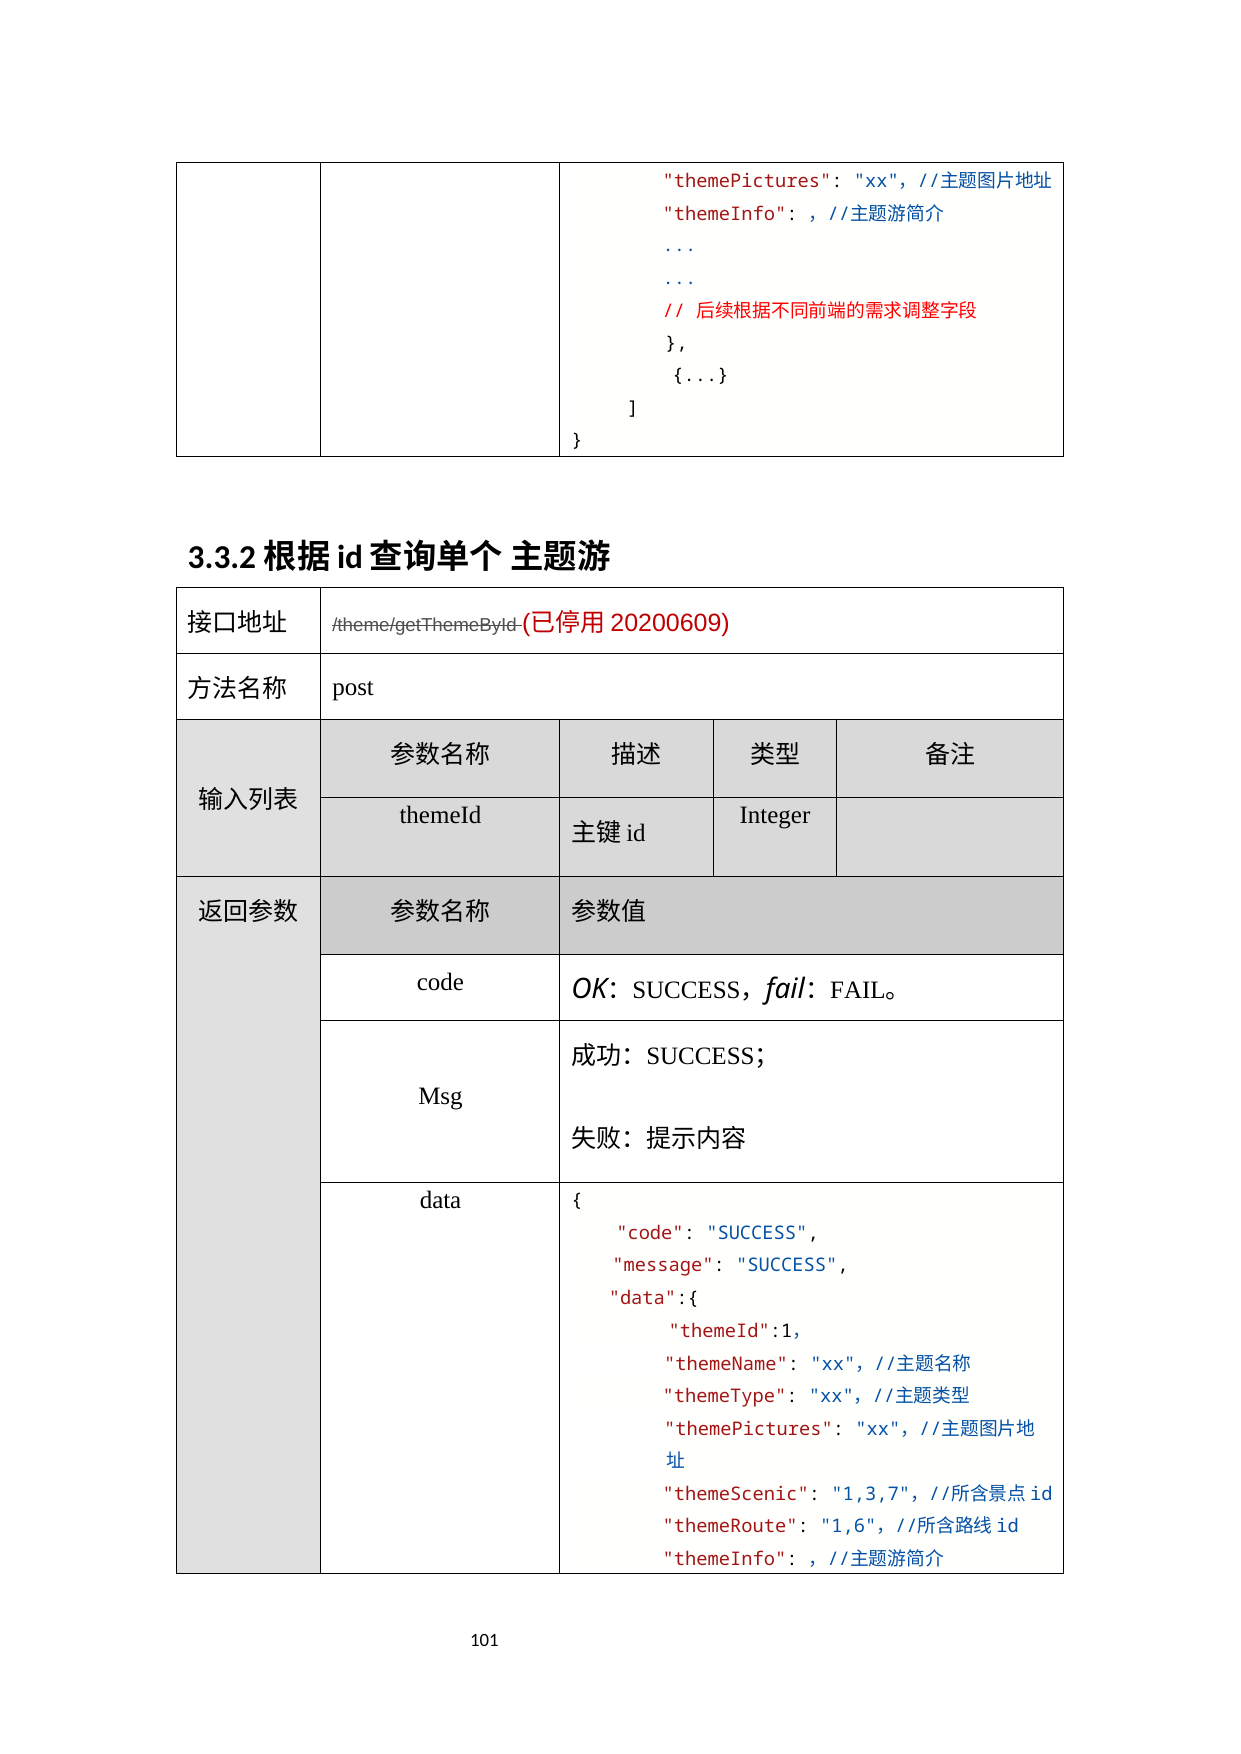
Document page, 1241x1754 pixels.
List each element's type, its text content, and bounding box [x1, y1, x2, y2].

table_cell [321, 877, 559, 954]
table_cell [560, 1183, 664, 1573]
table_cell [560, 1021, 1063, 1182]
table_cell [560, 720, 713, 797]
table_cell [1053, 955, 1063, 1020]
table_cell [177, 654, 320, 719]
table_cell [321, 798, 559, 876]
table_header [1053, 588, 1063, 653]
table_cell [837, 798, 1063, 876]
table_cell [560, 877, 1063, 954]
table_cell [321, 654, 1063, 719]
text 3.3.2 根据id查询单个 主题游 [187, 522, 1053, 587]
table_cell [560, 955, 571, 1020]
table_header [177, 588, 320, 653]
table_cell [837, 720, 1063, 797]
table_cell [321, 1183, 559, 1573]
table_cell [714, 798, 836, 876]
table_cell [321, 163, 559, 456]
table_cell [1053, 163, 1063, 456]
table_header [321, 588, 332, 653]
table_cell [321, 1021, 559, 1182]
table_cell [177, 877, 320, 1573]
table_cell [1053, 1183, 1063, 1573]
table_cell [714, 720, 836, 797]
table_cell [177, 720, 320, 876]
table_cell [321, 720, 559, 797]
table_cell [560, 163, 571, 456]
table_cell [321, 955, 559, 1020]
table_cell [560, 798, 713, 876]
